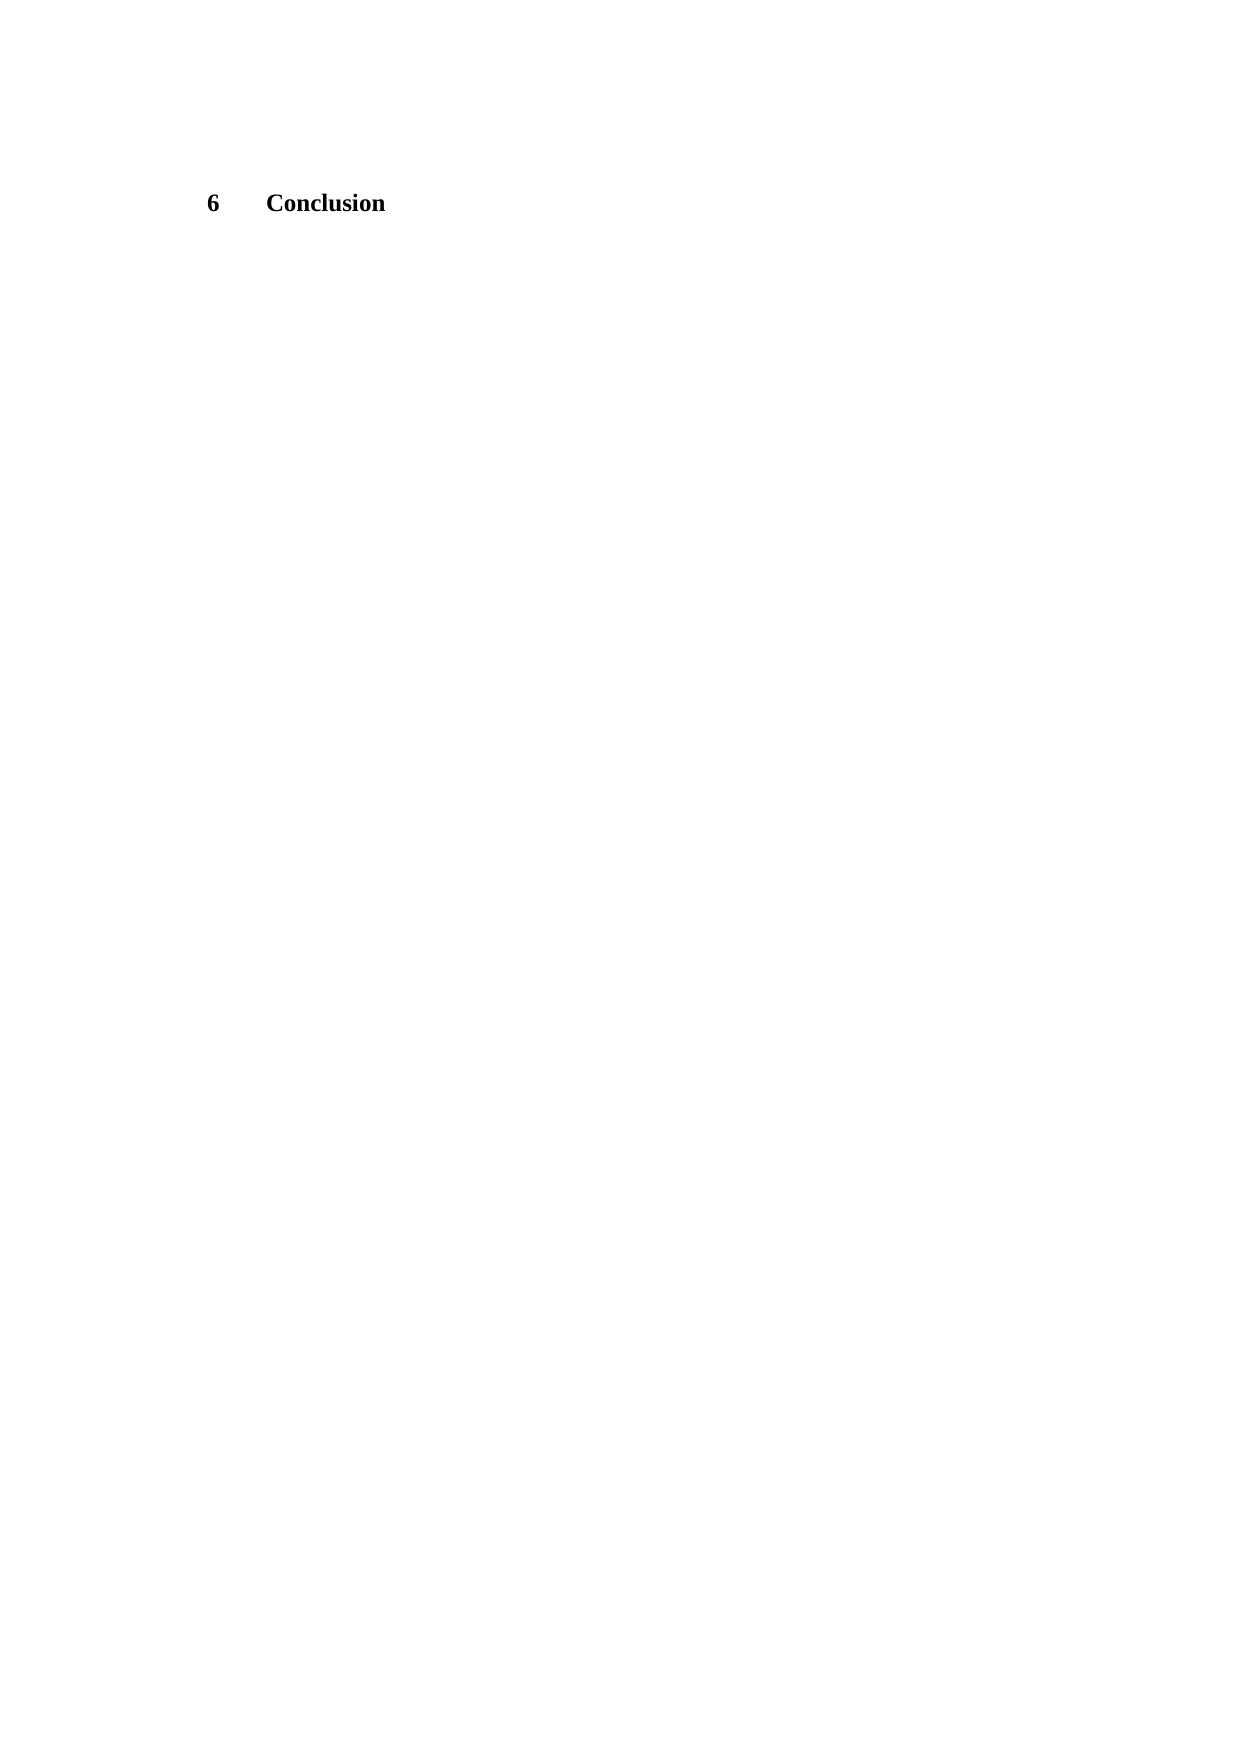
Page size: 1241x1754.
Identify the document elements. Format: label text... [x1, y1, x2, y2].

subtitle Conclusion [207, 185, 1092, 216]
